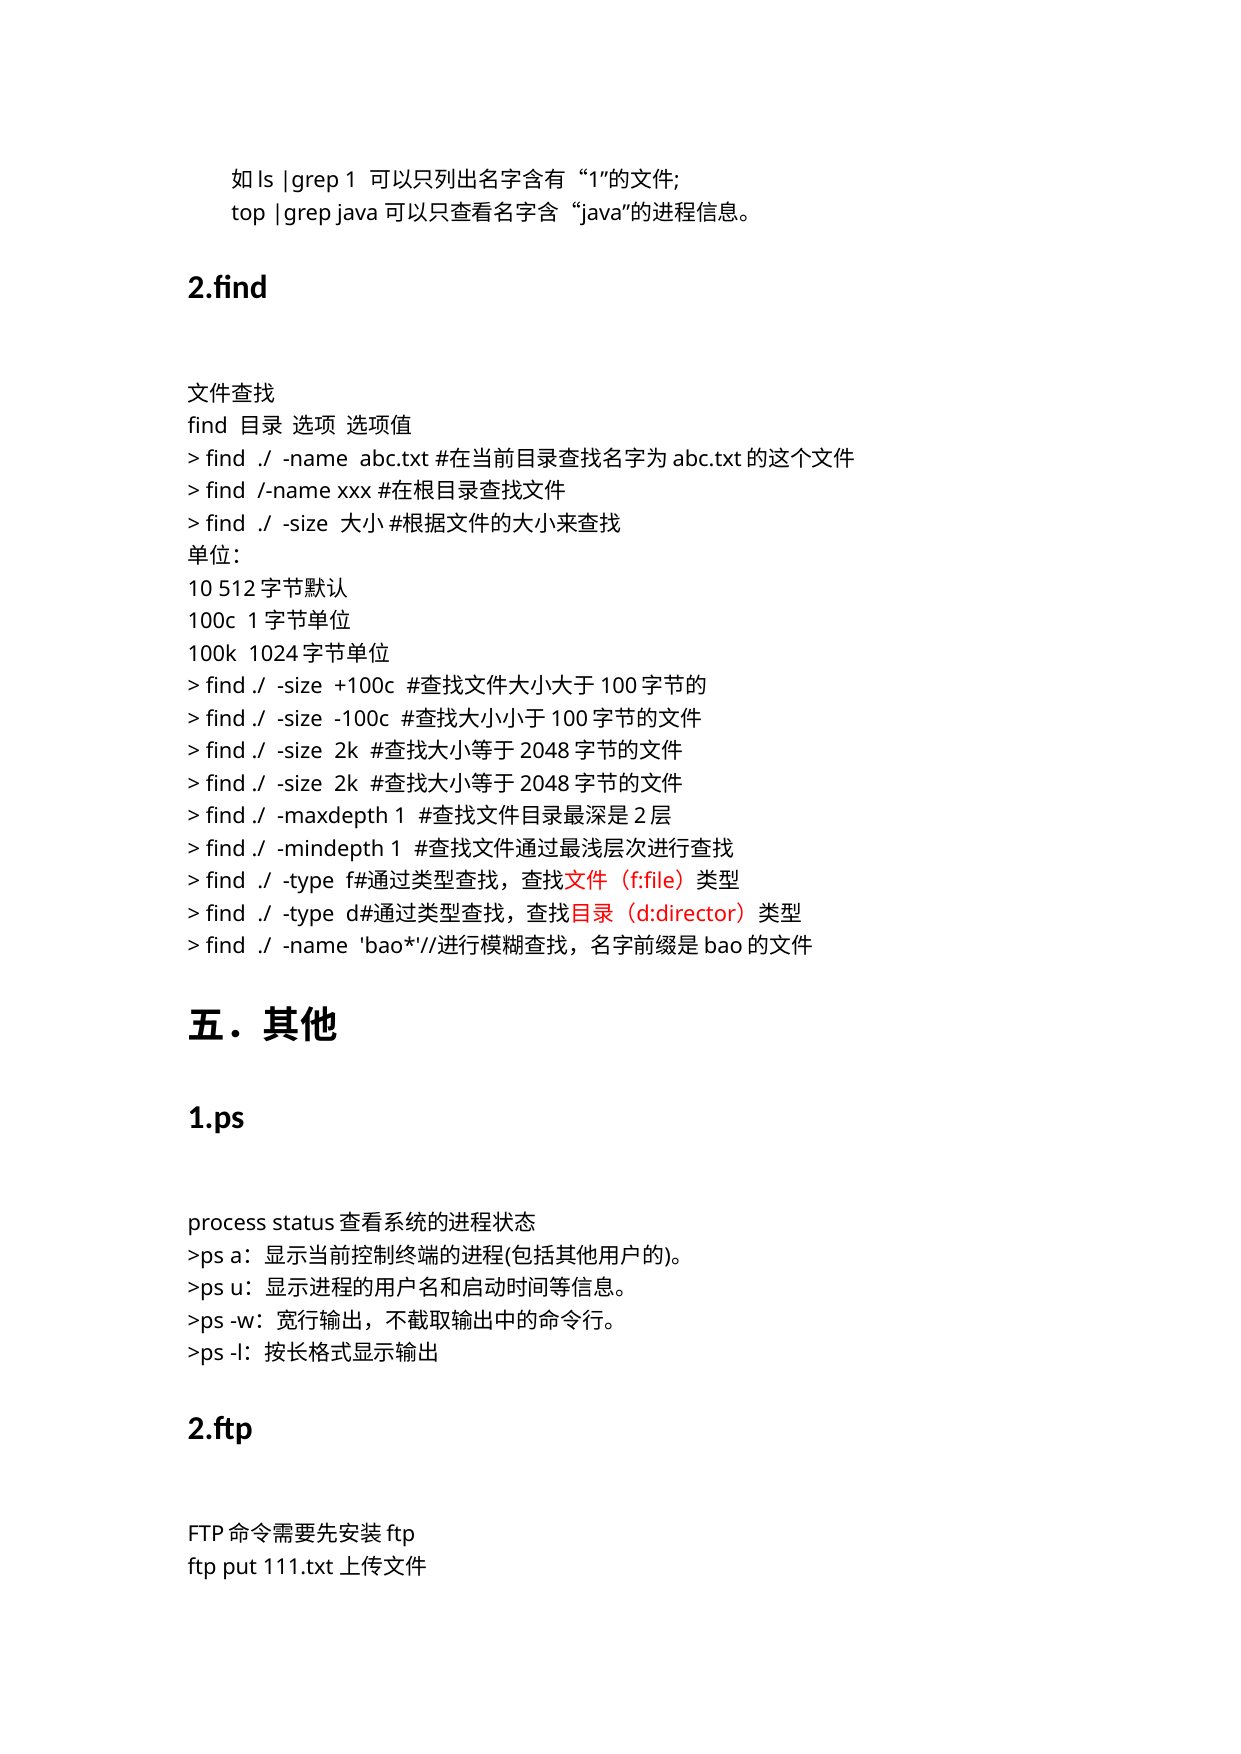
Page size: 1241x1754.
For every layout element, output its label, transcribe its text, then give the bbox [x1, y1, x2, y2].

text > find ./ -maxdepth 1 #查找文件目录最深是2层 [187, 798, 1053, 830]
text 10 512字节默认 [187, 570, 1053, 603]
text > find /-name xxx #在根目录查找文件 [187, 473, 1053, 505]
text process status查看系统的进程状态 [187, 1205, 1053, 1238]
text > find ./ -name 'bao*'//进行模糊查找，名字前缀是bao的文件 [187, 928, 1053, 960]
subtitle 1.ps [187, 1084, 1053, 1149]
text 文件查找 [187, 375, 1053, 408]
text > find ./ -size 2k #查找大小等于2048字节的文件 [187, 733, 1053, 765]
text > find ./ -size -100c #查找大小小于100字节的文件 [187, 700, 1053, 733]
subtitle 五．其他 [187, 989, 1053, 1054]
text >ps u：显示进程的用户名和启动时间等信息。 [187, 1270, 1053, 1303]
text > find ./ -name abc.txt #在当前目录查找名字为abc.txt的这个文件 [187, 440, 1053, 473]
text 单位： [187, 538, 1053, 570]
text FTP命令需要先安装ftp [187, 1516, 1053, 1548]
text >ps a：显示当前控制终端的进程(包括其他用户的)。 [187, 1238, 1053, 1270]
text > find ./ -type d#通过类型查找，查找目录（d:director）类型 [187, 895, 1053, 928]
text ftp put 111.txt 上传文件 [187, 1548, 1053, 1581]
subtitle 2.ftp [187, 1395, 1053, 1460]
text 100k 1024字节单位 [187, 635, 1053, 668]
text >ps -w：宽行输出，不截取输出中的命令行。 [187, 1303, 1053, 1335]
text 如ls |grep 1 可以只列出名字含有“1”的文件; [187, 162, 1053, 194]
text >ps -l：按长格式显示输出 [187, 1335, 1053, 1368]
text top |grep java 可以只查看名字含“java”的进程信息。 [187, 194, 1053, 227]
text 100c 1字节单位 [187, 603, 1053, 635]
text > find ./ -size 大小 #根据文件的大小来查找 [187, 505, 1053, 538]
text find 目录 选项 选项值 [187, 408, 1053, 440]
text > find ./ -mindepth 1 #查找文件通过最浅层次进行查找 [187, 830, 1053, 863]
text > find ./ -size +100c #查找文件大小大于100字节的 [187, 668, 1053, 700]
subtitle 2.find [187, 254, 1053, 319]
text > find ./ -size 2k #查找大小等于2048字节的文件 [187, 765, 1053, 798]
text > find ./ -type f#通过类型查找，查找文件（f:file）类型 [187, 863, 1053, 895]
